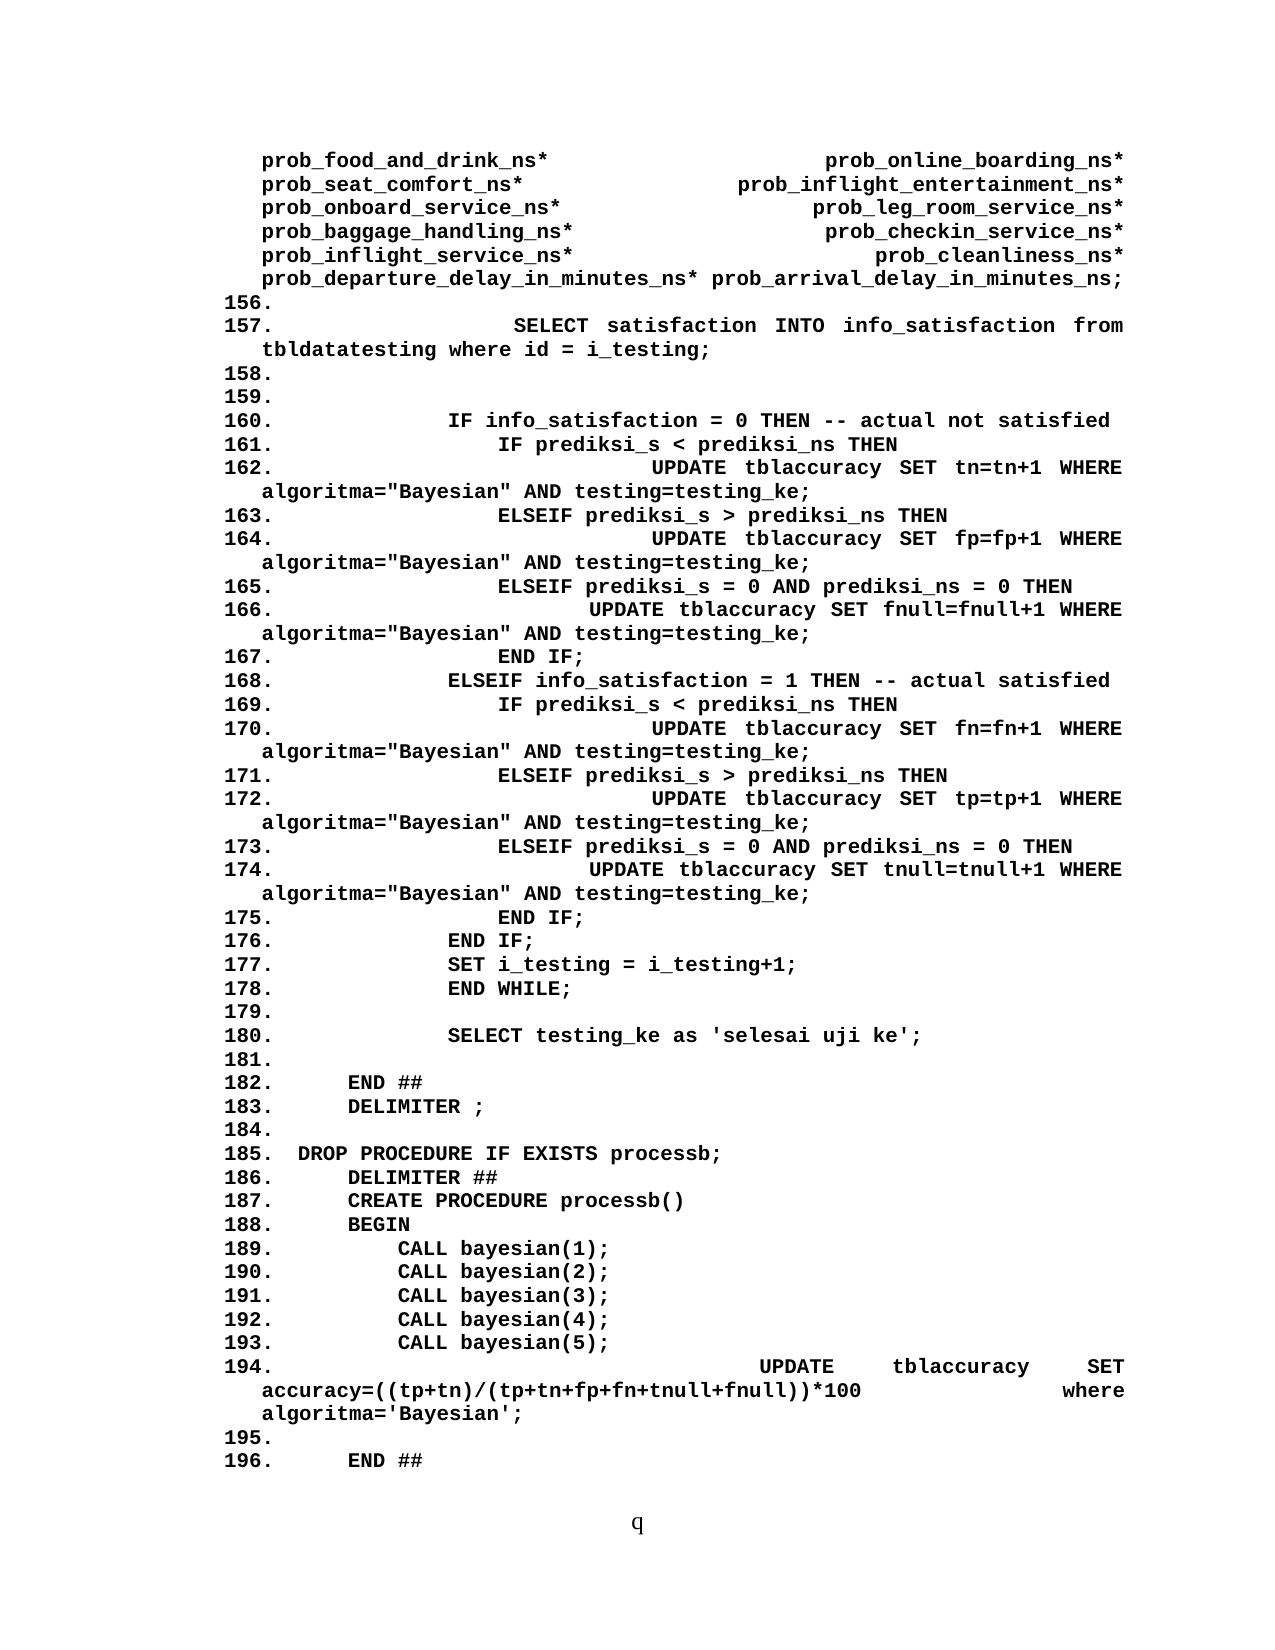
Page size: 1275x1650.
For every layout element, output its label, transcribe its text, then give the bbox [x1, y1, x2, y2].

list UPDATE tblaccuracy SET fnull=fnull+1 WHERE algoritma="Bayesian" AND testing=testing_ke; [224, 599, 1125, 647]
list CALL bayesian(3); [224, 1285, 1125, 1309]
list IF prediksi_s < prediksi_ns THEN [224, 434, 1125, 457]
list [224, 150, 1125, 292]
list END WHILE; [224, 978, 1125, 1001]
list SET i_testing = i_testing+1; [224, 954, 1125, 978]
list END IF; [224, 930, 1125, 954]
list ELSEIF info_satisfaction = 1 THEN -- actual satisfied [224, 670, 1125, 694]
list ELSEIF prediksi_s > prediksi_ns THEN [224, 765, 1125, 788]
list UPDATE tblaccuracy SET fn=fn+1 WHERE algoritma="Bayesian" AND testing=testing_ke; [224, 717, 1125, 765]
list UPDATE tblaccuracy SET accuracy=((tp+tn)/(tp+tn+fp+fn+tnull+fnull))*100 where algoritma='Bayesian'; [224, 1356, 1125, 1427]
list CALL bayesian(2); [224, 1261, 1125, 1285]
list DROP PROCEDURE IF EXISTS processb; [224, 1143, 1125, 1167]
list ELSEIF prediksi_s > prediksi_ns THEN [224, 505, 1125, 528]
list END IF; [224, 907, 1125, 930]
list UPDATE tblaccuracy SET fp=fp+1 WHERE algoritma="Bayesian" AND testing=testing_ke; [224, 528, 1125, 576]
list END ## [224, 1451, 1125, 1474]
list UPDATE tblaccuracy SET tnull=tnull+1 WHERE algoritma="Bayesian" AND testing=testing_ke; [224, 859, 1125, 907]
list SELECT testing_ke as 'selesai uji ke'; [224, 1025, 1125, 1048]
list CALL bayesian(4); [224, 1309, 1125, 1332]
list ELSEIF prediksi_s = 0 AND prediksi_ns = 0 THEN [224, 836, 1125, 859]
list CALL bayesian(1); [224, 1238, 1125, 1261]
list CREATE PROCEDURE processb() [224, 1190, 1125, 1214]
list UPDATE tblaccuracy SET tp=tp+1 WHERE algoritma="Bayesian" AND testing=testing_ke; [224, 788, 1125, 836]
list UPDATE tblaccuracy SET tn=tn+1 WHERE algoritma="Bayesian" AND testing=testing_ke; [224, 457, 1125, 505]
list DELIMITER ## [224, 1167, 1125, 1190]
list IF info_satisfaction = 0 THEN -- actual not satisfied [224, 410, 1125, 434]
list END IF; [224, 647, 1125, 670]
list DELIMITER ; [224, 1096, 1125, 1119]
list SELECT satisfaction INTO info_satisfaction from tbldatatesting where id = i_testing; [224, 316, 1125, 363]
list CALL bayesian(5); [224, 1332, 1125, 1356]
list END ## [224, 1072, 1125, 1096]
list ELSEIF prediksi_s = 0 AND prediksi_ns = 0 THEN [224, 576, 1125, 599]
list IF prediksi_s < prediksi_ns THEN [224, 694, 1125, 717]
list BEGIN [224, 1214, 1125, 1238]
